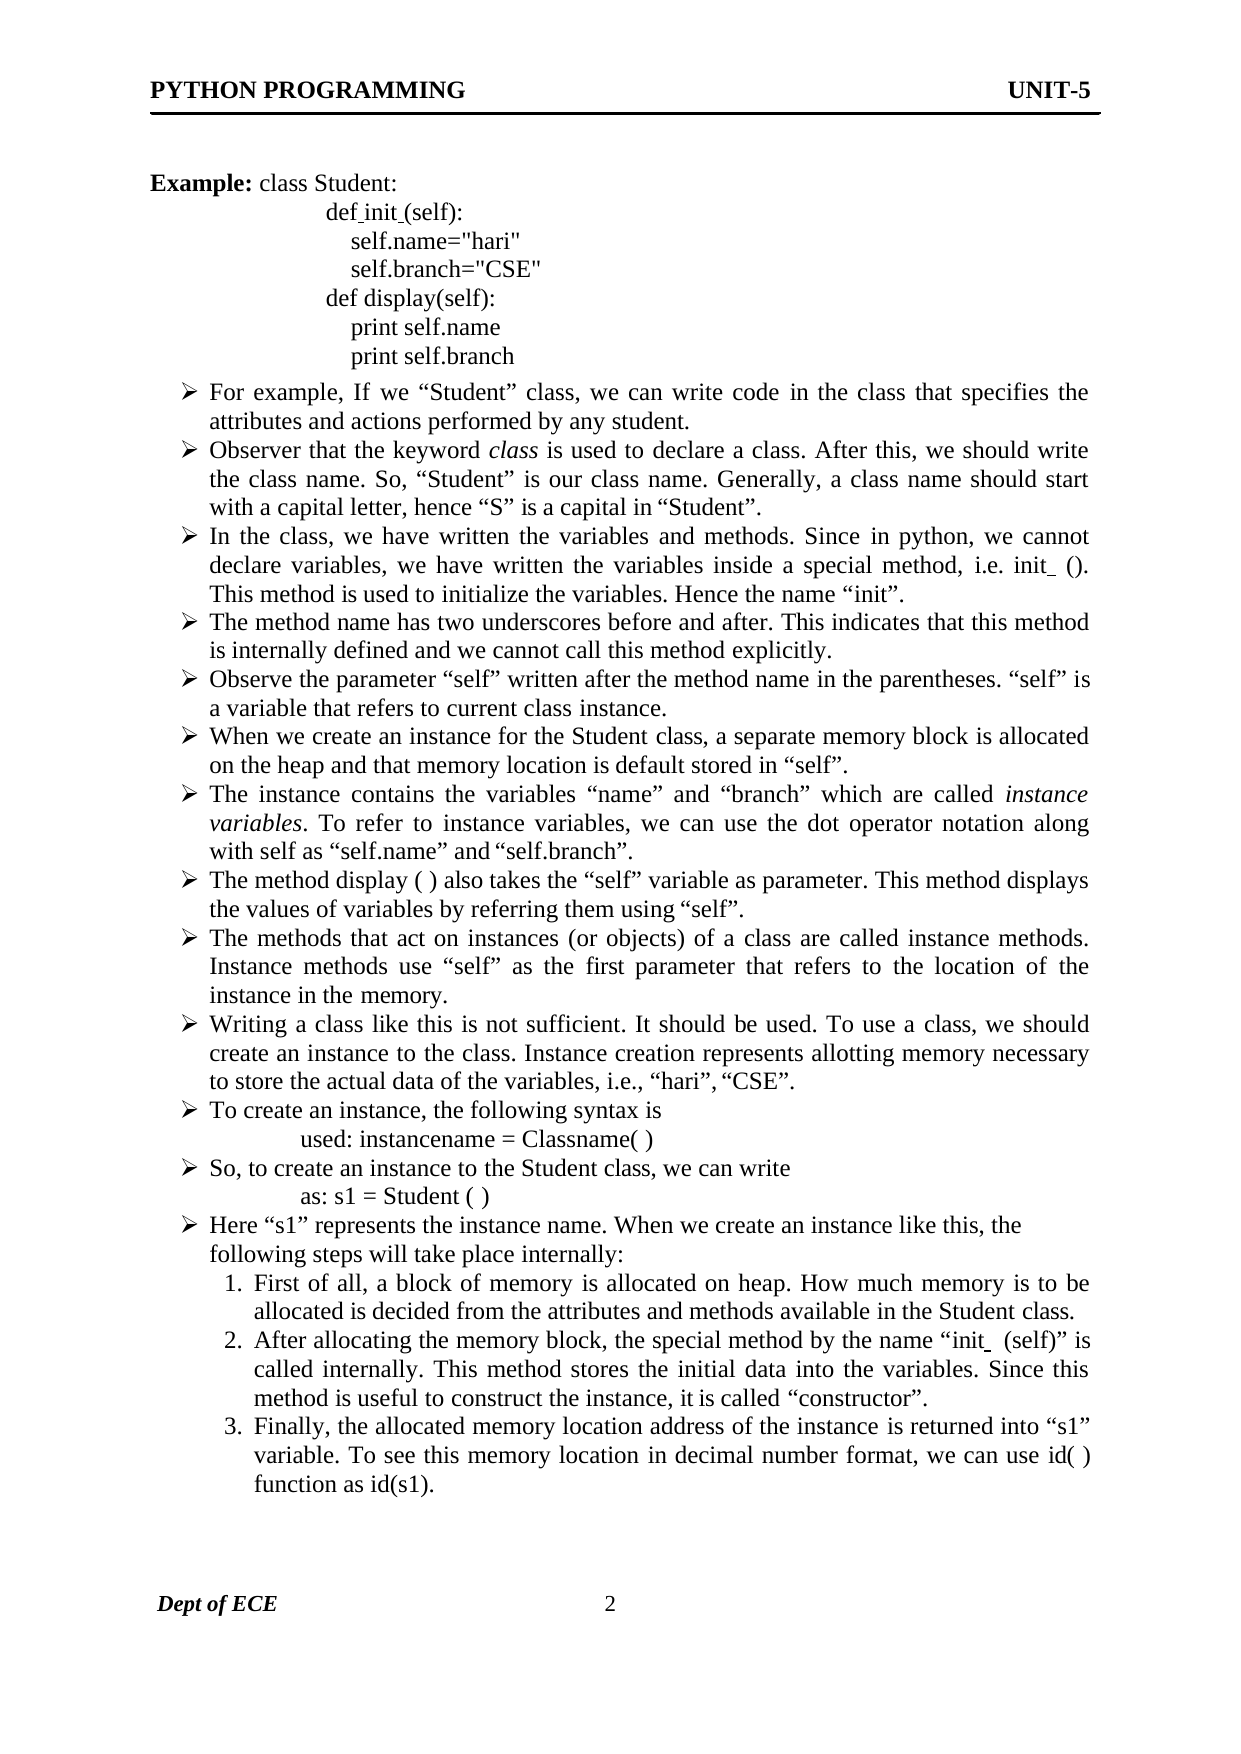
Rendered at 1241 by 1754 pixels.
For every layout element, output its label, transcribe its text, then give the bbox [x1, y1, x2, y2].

list Here “s1” represents the instance name. When we create an instance like this, the following steps will take place internally: [179, 1210, 1090, 1268]
list The method name has two underscores before and after. This indicates that this method is internally defined and we cannot call this method explicitly. [179, 608, 1089, 664]
list Writing a class like this is not sufficient. It should be used. To use a class, we should create an instance to the class. Instance creation represents allotting memory necessary to store the actual data of the variables, i.e., “hari”, “CSE”. [179, 1009, 1090, 1095]
text Example: class Student: [150, 168, 1103, 197]
list To create an instance, the following syntax is used: instancename = Classname( ) [179, 1095, 720, 1153]
list In the class, we have written the variables and methods. Since in python, we cannot declare variables, we have written the variables inside a special method, i.e. init (). This method is used to initialize the variables. Hence the name “init”. [179, 521, 1089, 607]
list Finally, the allocated memory location address of the instance is returned into “s1” variable. To see this memory location in decimal number format, we can use id( ) function as id(s1). [224, 1411, 1091, 1498]
list When we create an instance for the Student class, a separate memory block is allocated on the heap and that memory location is default stored in “self”. [179, 722, 1089, 778]
list The instance contains the variables “name” and “branch” which are called instance variables. To refer to instance variables, we can use the dot operator notation along with self as “self.name” and “self.branch”. [179, 779, 1090, 865]
list After allocating the memory block, the special method by the name “init (self)” is called internally. This method stores the initial data into the variables. Since this method is useful to construct the instance, it is called “constructor”. [224, 1325, 1091, 1411]
text def init (self): self.name="hari" self.branch="CSE" [326, 197, 553, 283]
list The method display ( ) also takes the “self” variable as parameter. This method displays the values of variables by referring them using “self”. [179, 865, 1089, 923]
text def display(self): print self.name print self.branch [326, 283, 541, 369]
list First of all, a block of memory is allocated on heap. How much memory is to be allocated is decided from the attributes and methods available in the Student class. [224, 1268, 1089, 1325]
list So, to create an instance to the Student class, we can write as: s1 = Student ( ) [179, 1153, 824, 1210]
list Observe the parameter “self” written after the method name in the parentheses. “self” is a variable that refers to current class instance. [179, 664, 1091, 722]
list Observer that the keyword class is used to declare a class. After this, we should write the class name. So, “Student” is our class name. Generally, a class name should start with a capital letter, hence “S” is a capital in “Student”. [179, 435, 1089, 521]
list The methods that act on instances (or objects) of a class are called instance methods. Instance methods use “self” as the first parameter that refers to the location of the instance in the memory. [179, 923, 1089, 1009]
list For example, If we “Student” class, we can write code in the class that specifies the attributes and actions performed by any student. [179, 378, 1089, 434]
